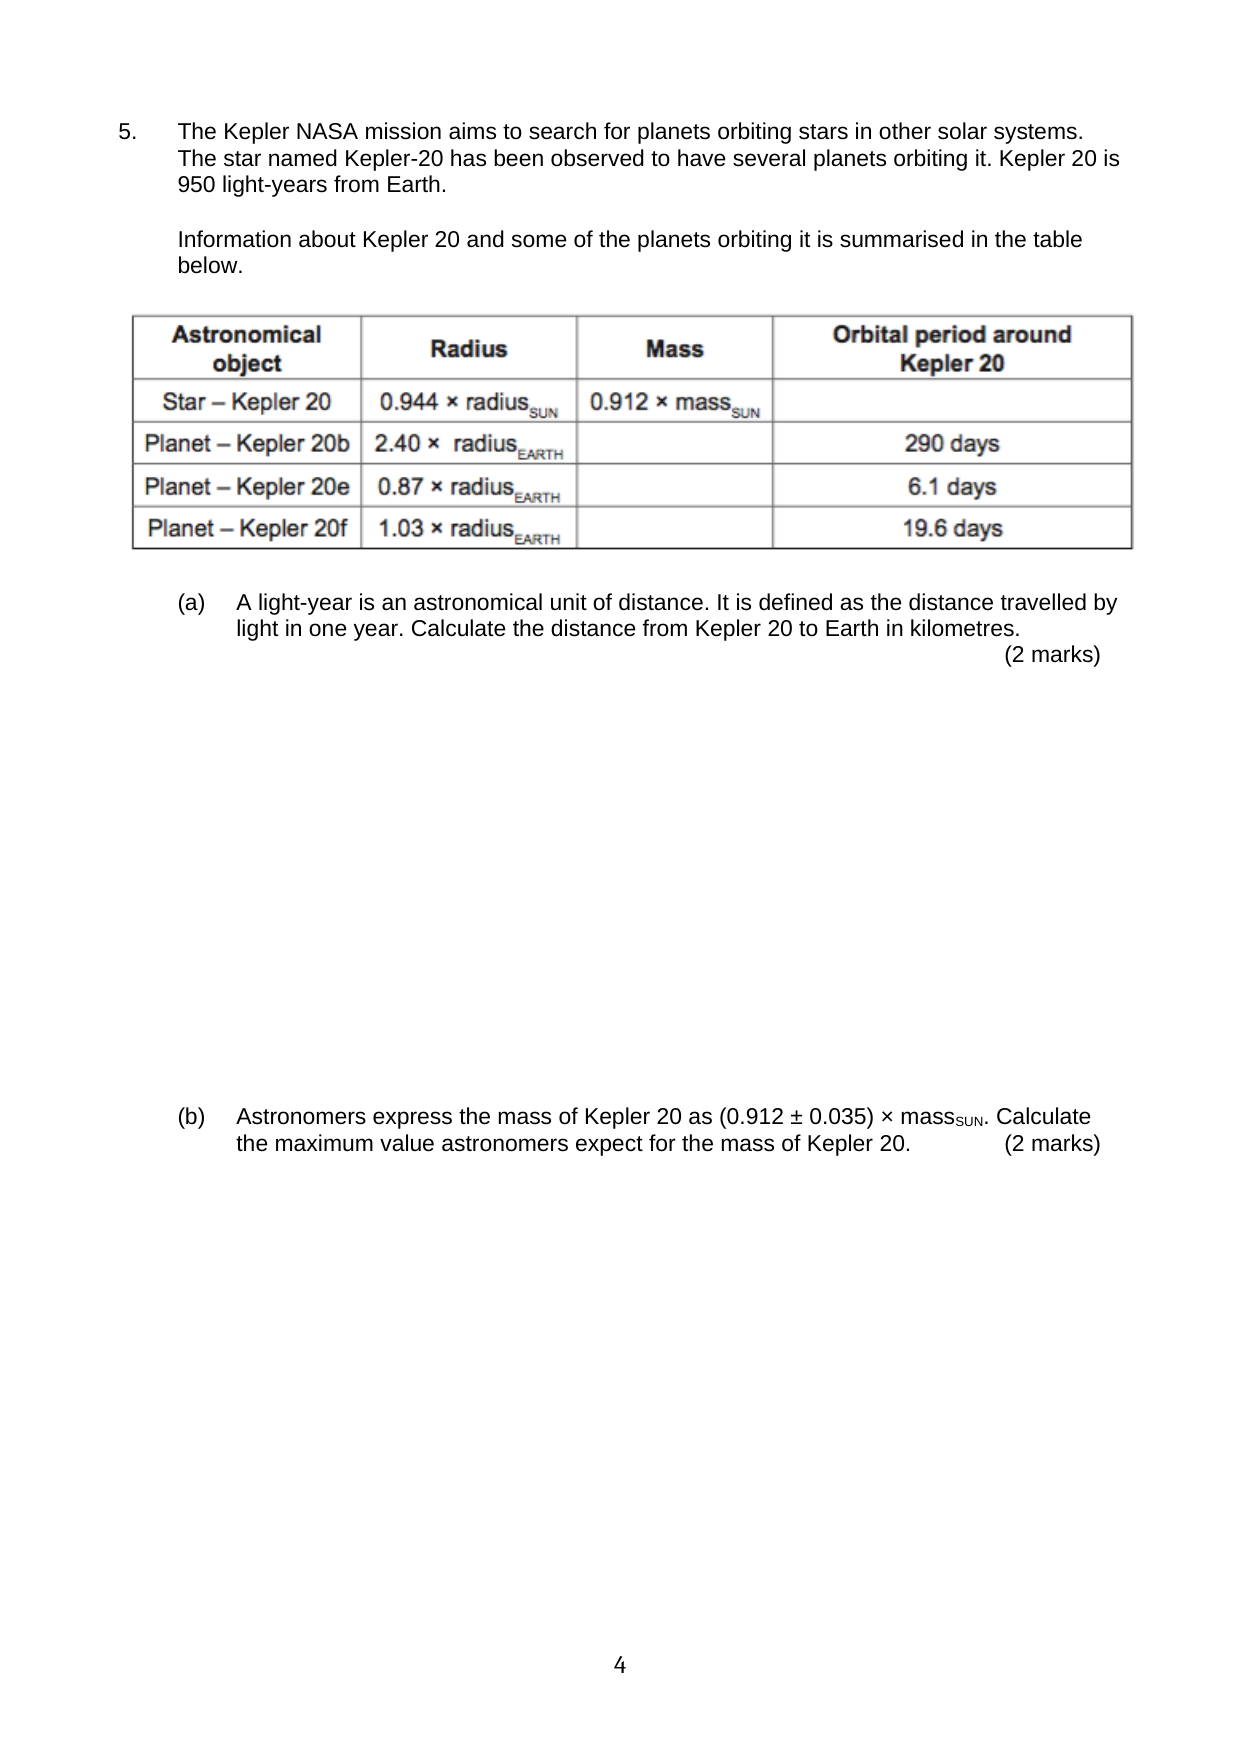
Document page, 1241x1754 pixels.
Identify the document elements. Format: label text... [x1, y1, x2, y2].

text (a) A light-year is an astronomical unit of distance. It is defined as the distance travelled by light in one year. Calculate the distance from Kepler 20 to Earth in kilometres. (2 marks) [118, 588, 1122, 667]
text 5. The Kepler NASA mission aims to search for planets orbiting stars in other solar systems. The star named Kepler-20 has been observed to have several planets orbiting it. Kepler 20 is 950 light-years from Earth. [118, 118, 1122, 197]
picture [118, 303, 1155, 564]
text (b) Astronomers express the mass of Kepler 20 as (0.912 ± 0.035) × massSUN. Calculate the maximum value astronomers expect for the mass of Kepler 20. (2 marks) [118, 1103, 1122, 1156]
text Information about Kepler 20 and some of the planets orbiting it is summarised in the table below. [118, 226, 1122, 279]
